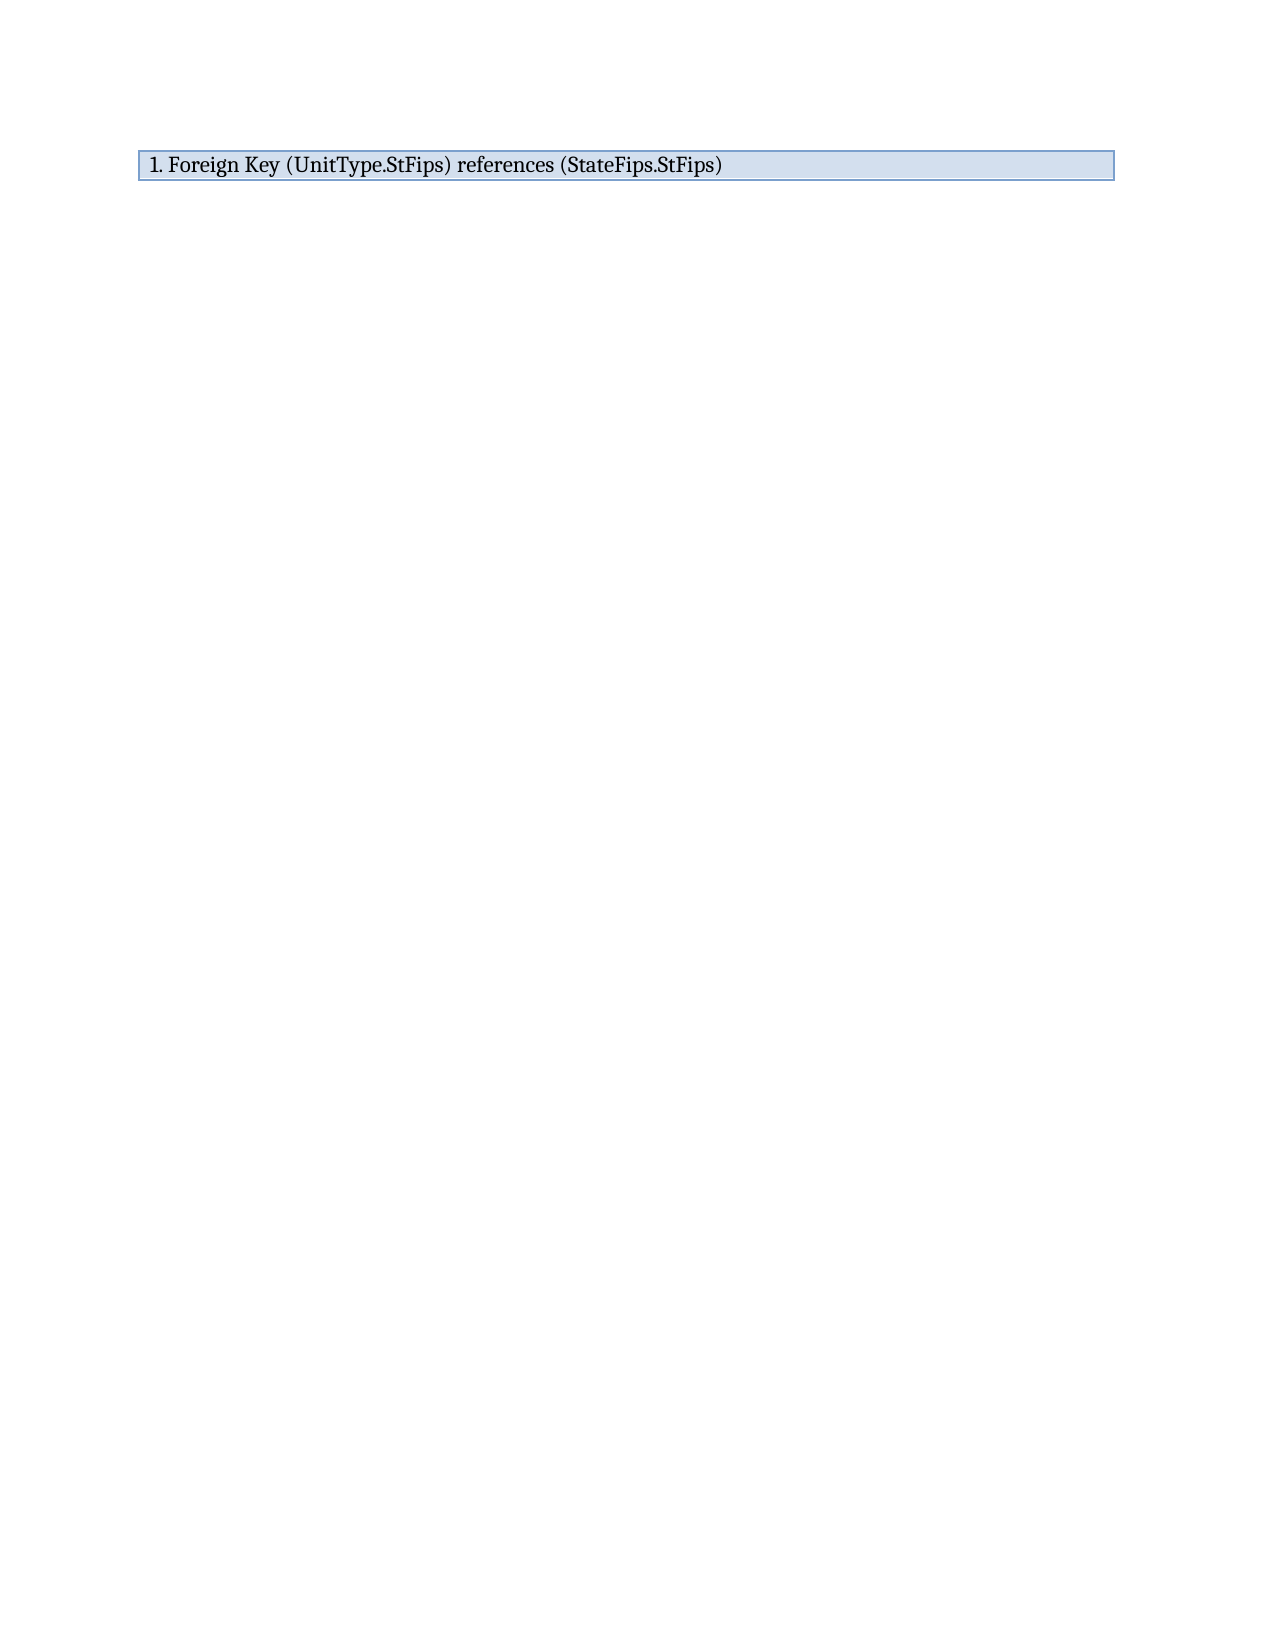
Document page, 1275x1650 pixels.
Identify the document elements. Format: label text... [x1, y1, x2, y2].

table_cell 1. Foreign Key (UnitType.StFips) references (StateFips.StFips) [140, 152, 1113, 178]
